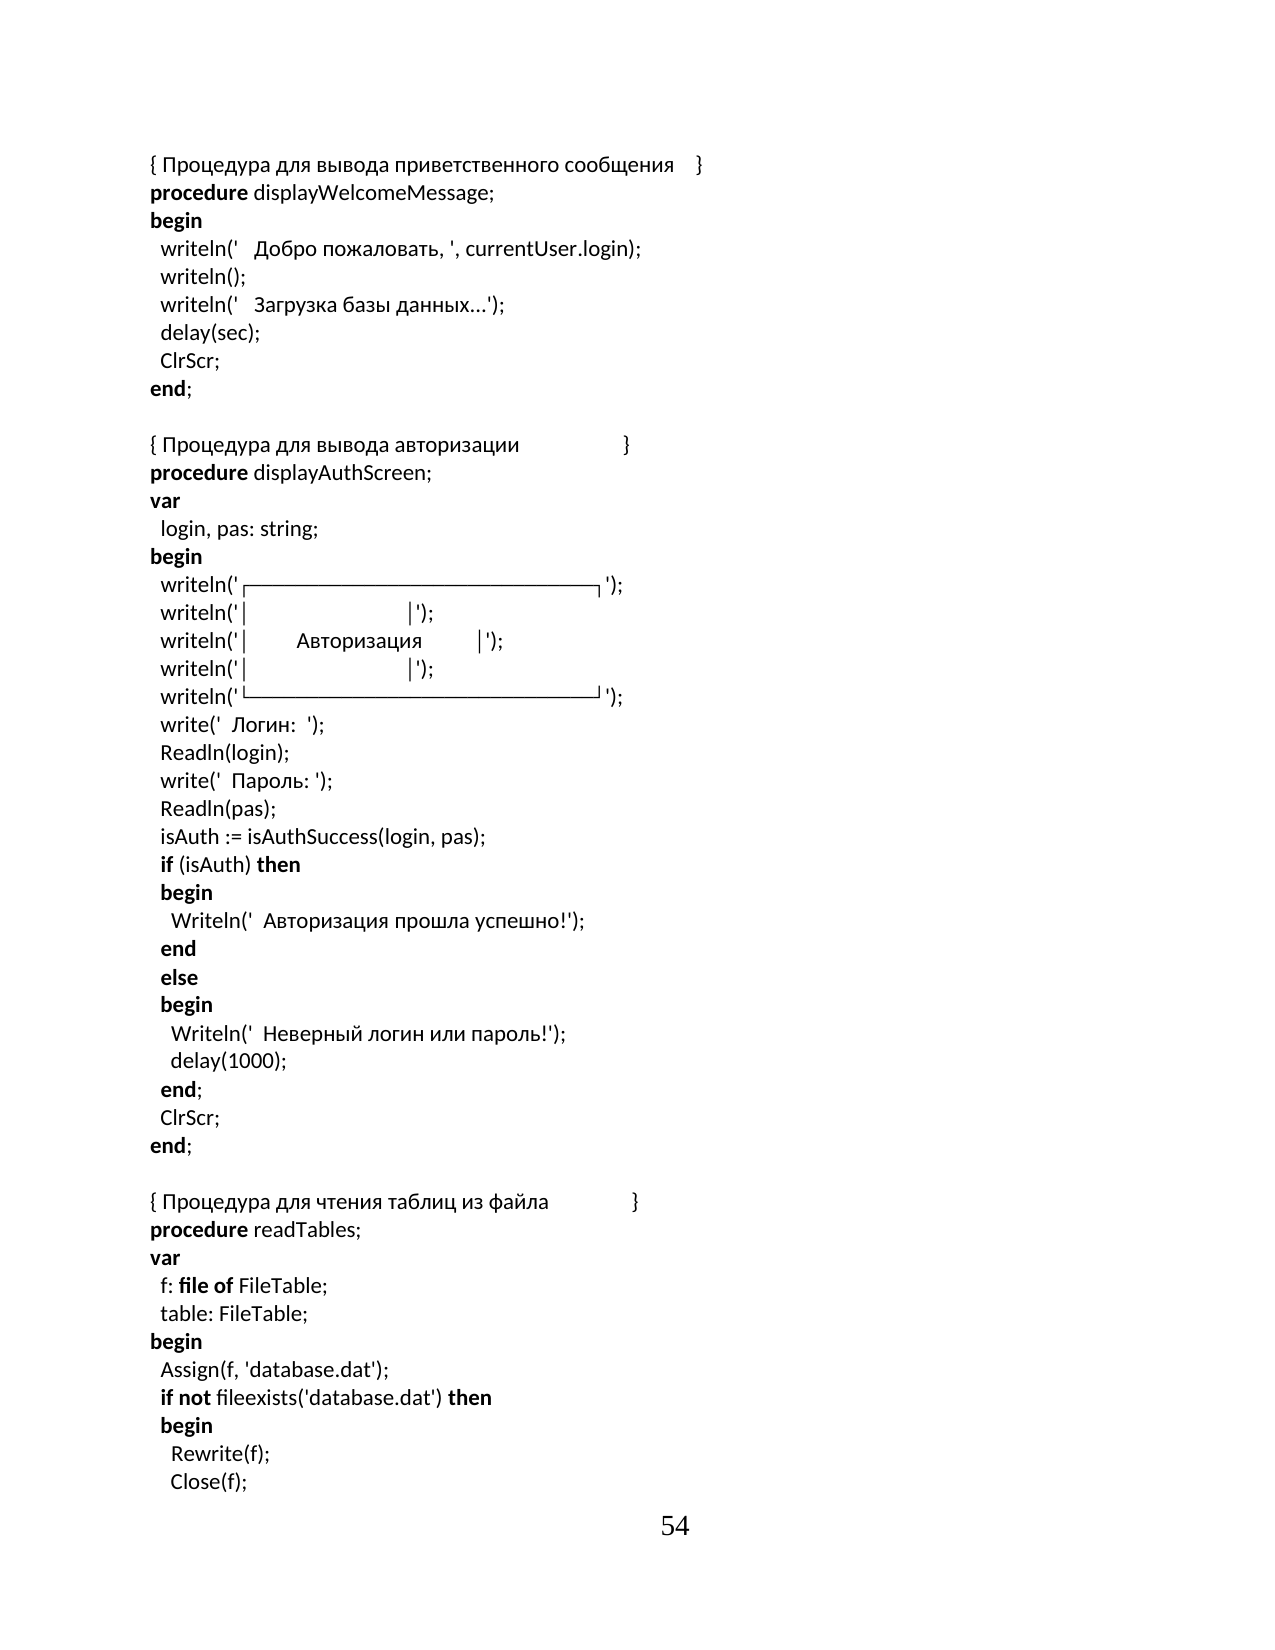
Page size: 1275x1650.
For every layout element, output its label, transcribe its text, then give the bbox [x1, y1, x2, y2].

text { Процедура для вывода авторизации } [150, 430, 1125, 458]
text if (isAuth) then [150, 851, 1125, 878]
text end; [150, 1075, 1125, 1103]
text Writeln(' Авторизация прошла успешно!'); [150, 907, 1125, 934]
text writeln('└──────────────────────────────┘'); [150, 682, 1125, 710]
text Writeln(' Неверный логин или пароль!'); [150, 1019, 1125, 1047]
text Assign(f, 'database.dat'); [150, 1355, 1125, 1383]
text Readln(pas); [150, 794, 1125, 822]
text table: FileTable; [150, 1299, 1125, 1327]
text { Процедура для чтения таблиц из файла } [150, 1187, 1125, 1215]
text write(' Логин: '); [150, 710, 1125, 738]
text isAuth := isAuthSuccess(login, pas); [150, 822, 1125, 851]
text else [150, 963, 1125, 991]
text end; [150, 374, 1125, 402]
text procedure readTables; [150, 1215, 1125, 1243]
text ClrScr; [150, 1103, 1125, 1131]
text begin [150, 991, 1125, 1019]
text if not fileexists('database.dat') then [150, 1383, 1125, 1411]
text end; [150, 1131, 1125, 1159]
text { Процедура для вывода приветственного сообщения } [150, 150, 1125, 178]
text ClrScr; [150, 346, 1125, 374]
text delay(1000); [150, 1047, 1125, 1075]
text end [150, 934, 1125, 963]
text writeln('│ │'); [150, 654, 1125, 682]
text writeln('┌──────────────────────────────┐'); [150, 570, 1125, 598]
text begin [150, 1411, 1125, 1439]
text writeln('│ Авторизация │'); [150, 626, 1125, 654]
text f: file of FileTable; [150, 1271, 1125, 1299]
text delay(sec); [150, 318, 1125, 346]
text writeln(); [150, 262, 1125, 290]
text writeln(' Добро пожаловать, ', currentUser.login); [150, 234, 1125, 262]
text Rewrite(f); [150, 1439, 1125, 1467]
text Close(f); [150, 1467, 1125, 1495]
text writeln('│ │'); [150, 598, 1125, 626]
text procedure displayWelcomeMessage; [150, 178, 1125, 206]
text begin [150, 542, 1125, 570]
text begin [150, 1327, 1125, 1355]
text begin [150, 878, 1125, 907]
text var [150, 486, 1125, 514]
text login, pas: string; [150, 514, 1125, 542]
text write(' Пароль: '); [150, 766, 1125, 794]
text var [150, 1243, 1125, 1271]
text begin [150, 206, 1125, 234]
text procedure displayAuthScreen; [150, 458, 1125, 486]
text Readln(login); [150, 738, 1125, 766]
text writeln(' Загрузка базы данных...'); [150, 290, 1125, 318]
